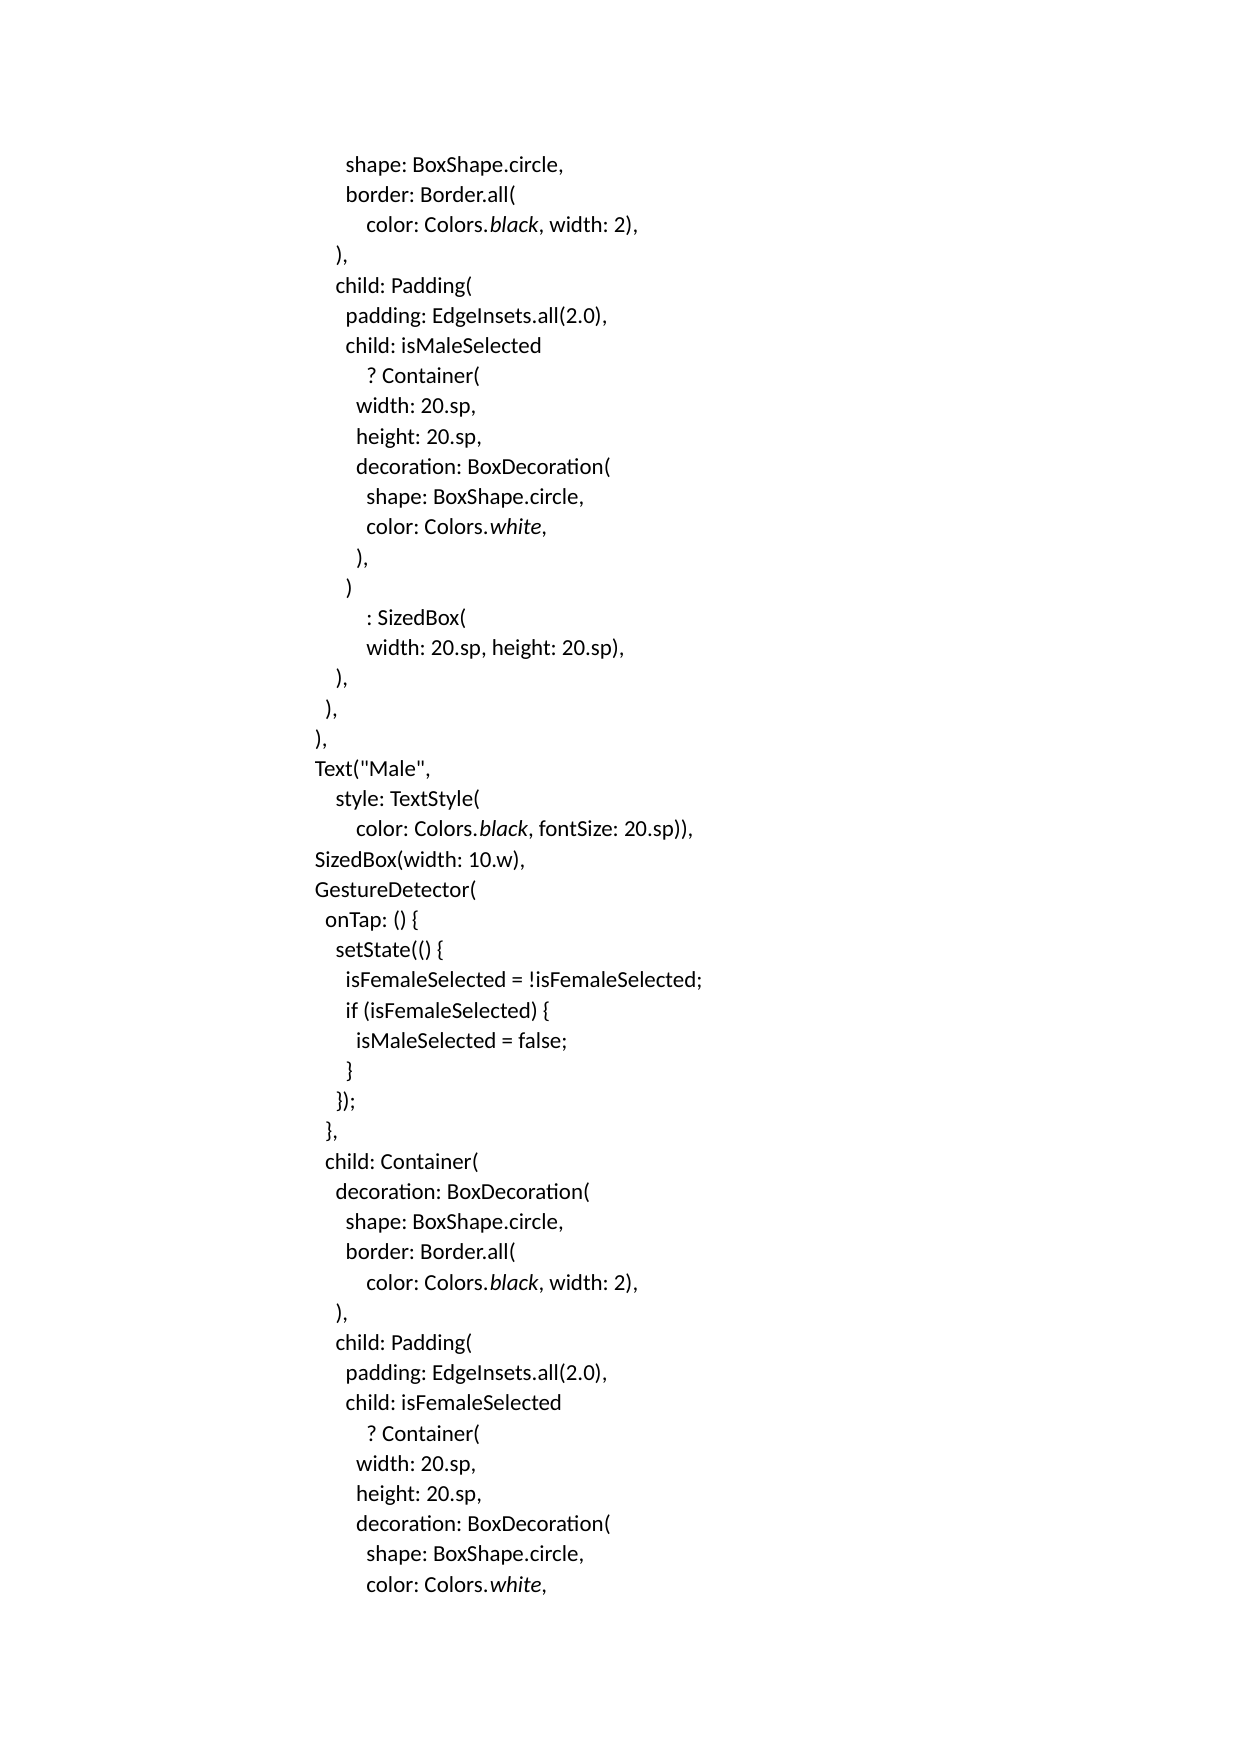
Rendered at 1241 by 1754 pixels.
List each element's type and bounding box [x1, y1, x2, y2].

text [150, 150, 1090, 1598]
